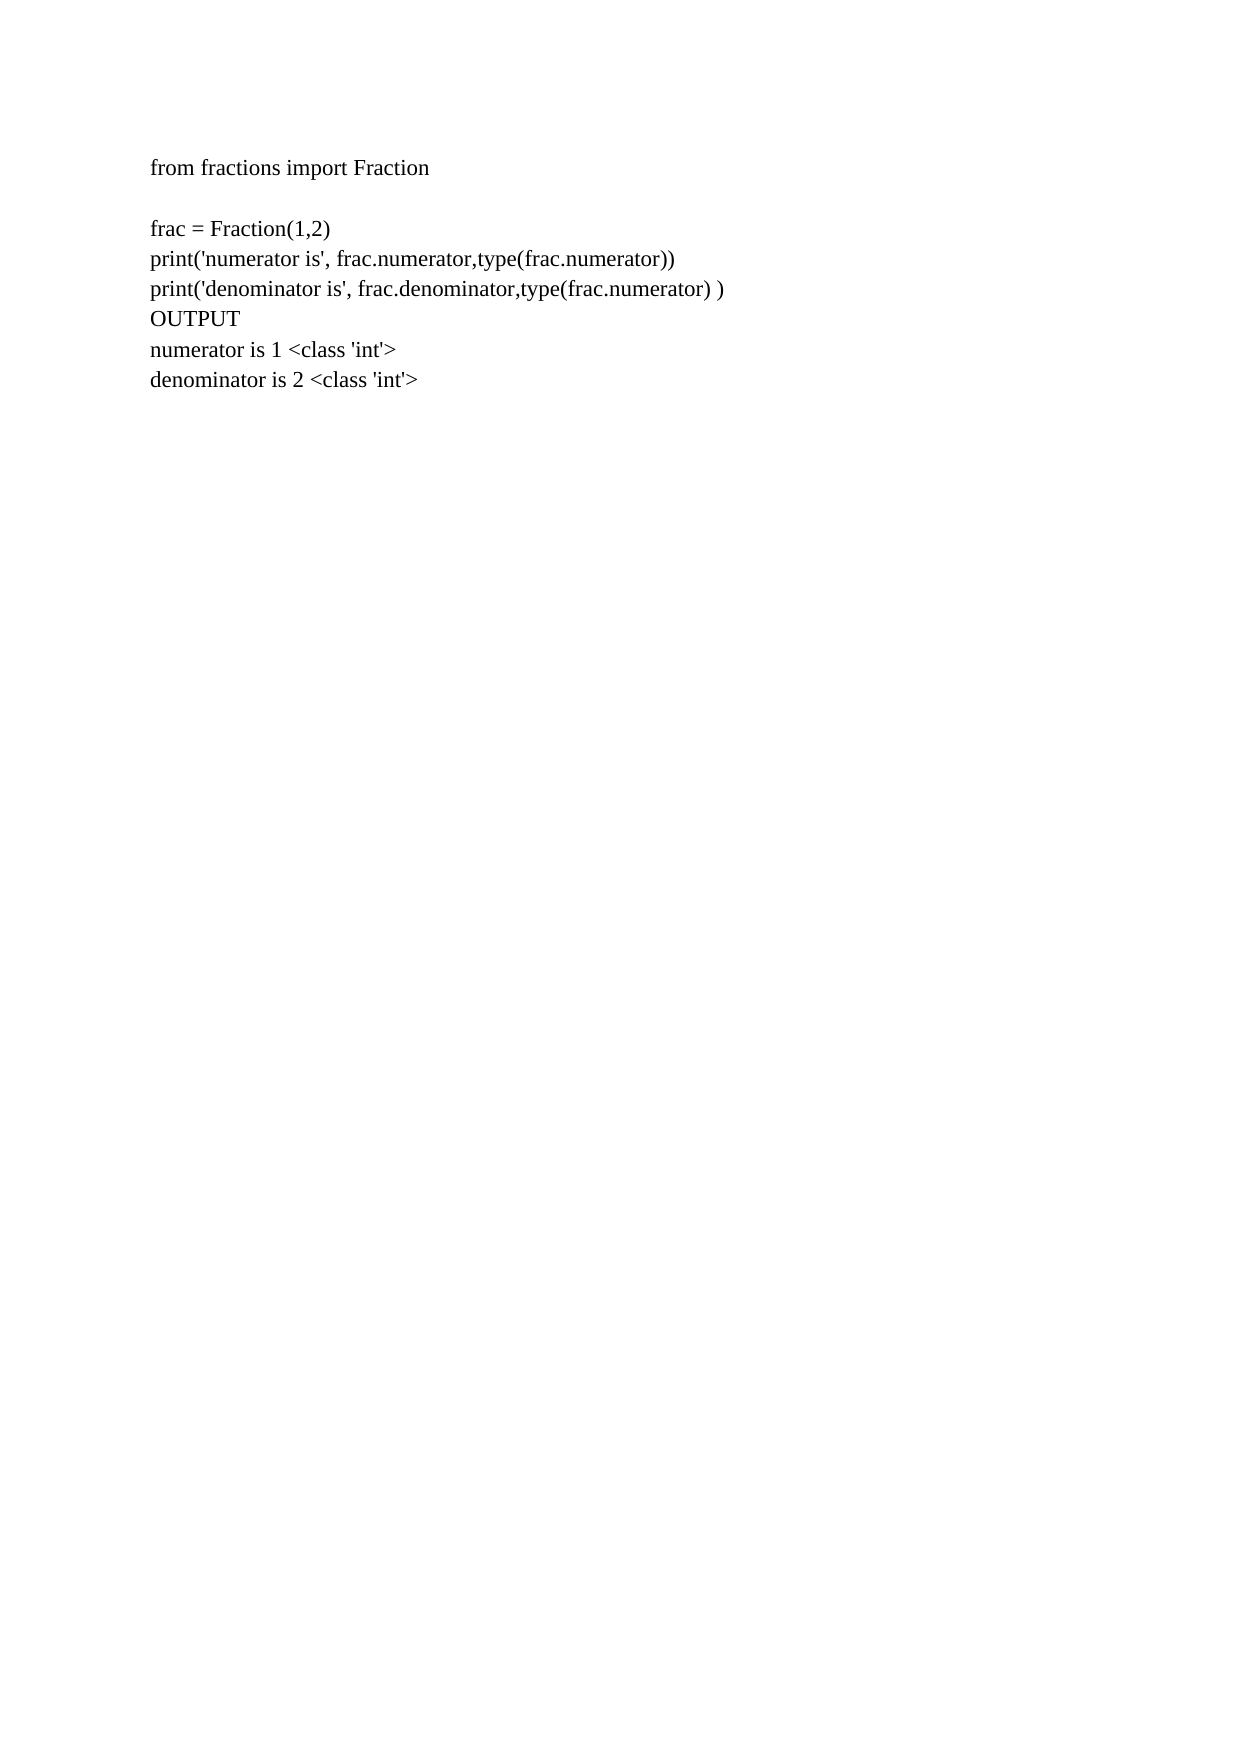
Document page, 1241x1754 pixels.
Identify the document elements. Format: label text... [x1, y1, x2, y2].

text denominator is 2 <class 'int'> [150, 362, 1090, 392]
text print('numerator is', frac.numerator,type(frac.numerator)) [150, 241, 1090, 271]
text OUTPUT [150, 302, 1090, 332]
text frac = Fraction(1,2) [150, 211, 1090, 241]
text numerator is 1 <class 'int'> [150, 332, 1090, 362]
text print('denominator is', frac.denominator,type(frac.numerator) ) [150, 271, 1090, 302]
text from fractions import Fraction [150, 150, 1090, 180]
